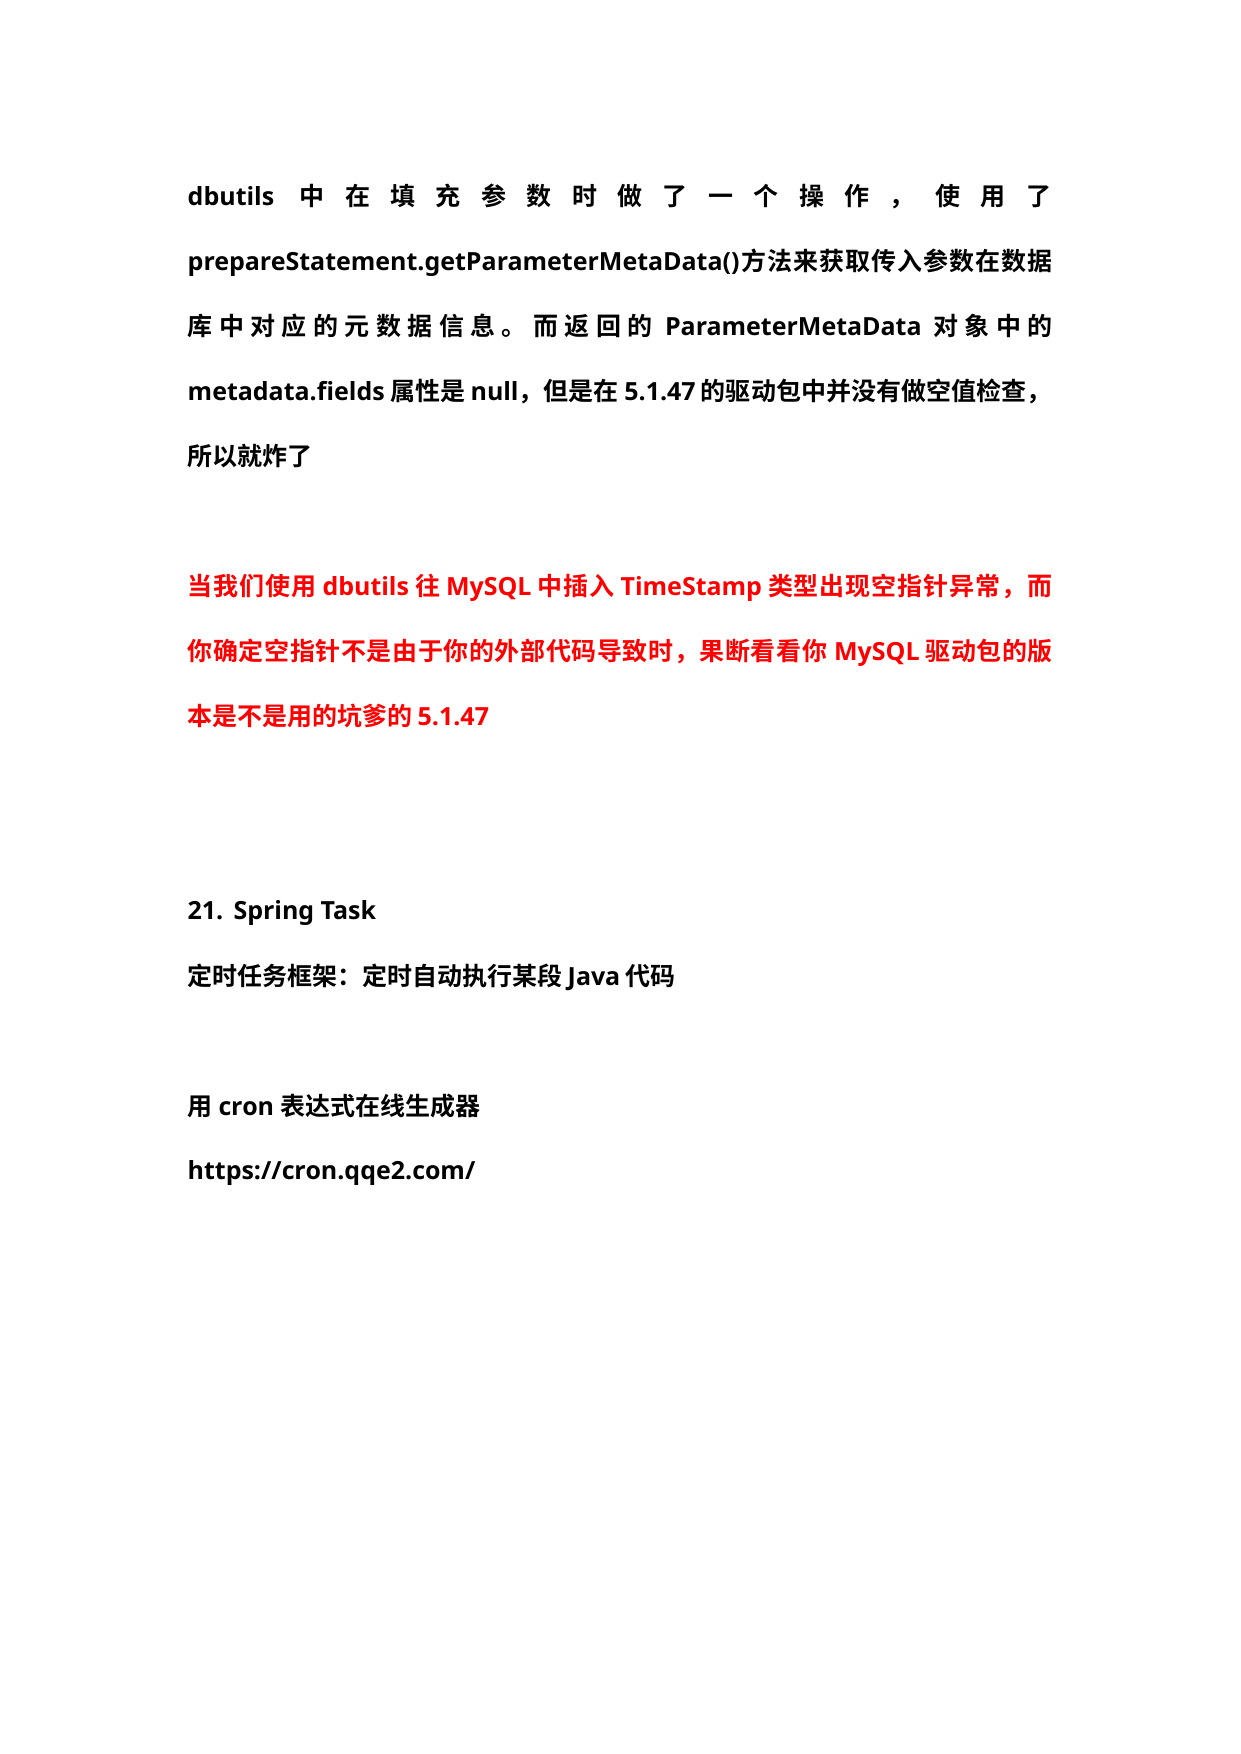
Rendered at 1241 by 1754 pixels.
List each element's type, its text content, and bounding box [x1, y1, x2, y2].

text 定时任务框架：定时自动执行某段Java代码 [187, 942, 1053, 1007]
text 用 cron 表达式在线生成器 [187, 1072, 1053, 1137]
text https://cron.qqe2.com/ [187, 1137, 1053, 1202]
list Spring Task [187, 877, 1053, 942]
text 当我们使用dbutils往MySQL中插入TimeStamp类型出现空指针异常，而你确定空指针不是由于你的外部代码导致时，果断看看你MySQL驱动包的版本是不是用的坑爹的5.1.47 [187, 552, 1053, 747]
text dbutils中在填充参数时做了一个操作，使用了prepareStatement.getParameterMetaData()方法来获取传入参数在数据库中对应的元数据信息。而返回的ParameterMetaData对象中的metadata.fields属性是null，但是在5.1.47的驱动包中并没有做空值检查，所以就炸了 [187, 162, 1053, 487]
